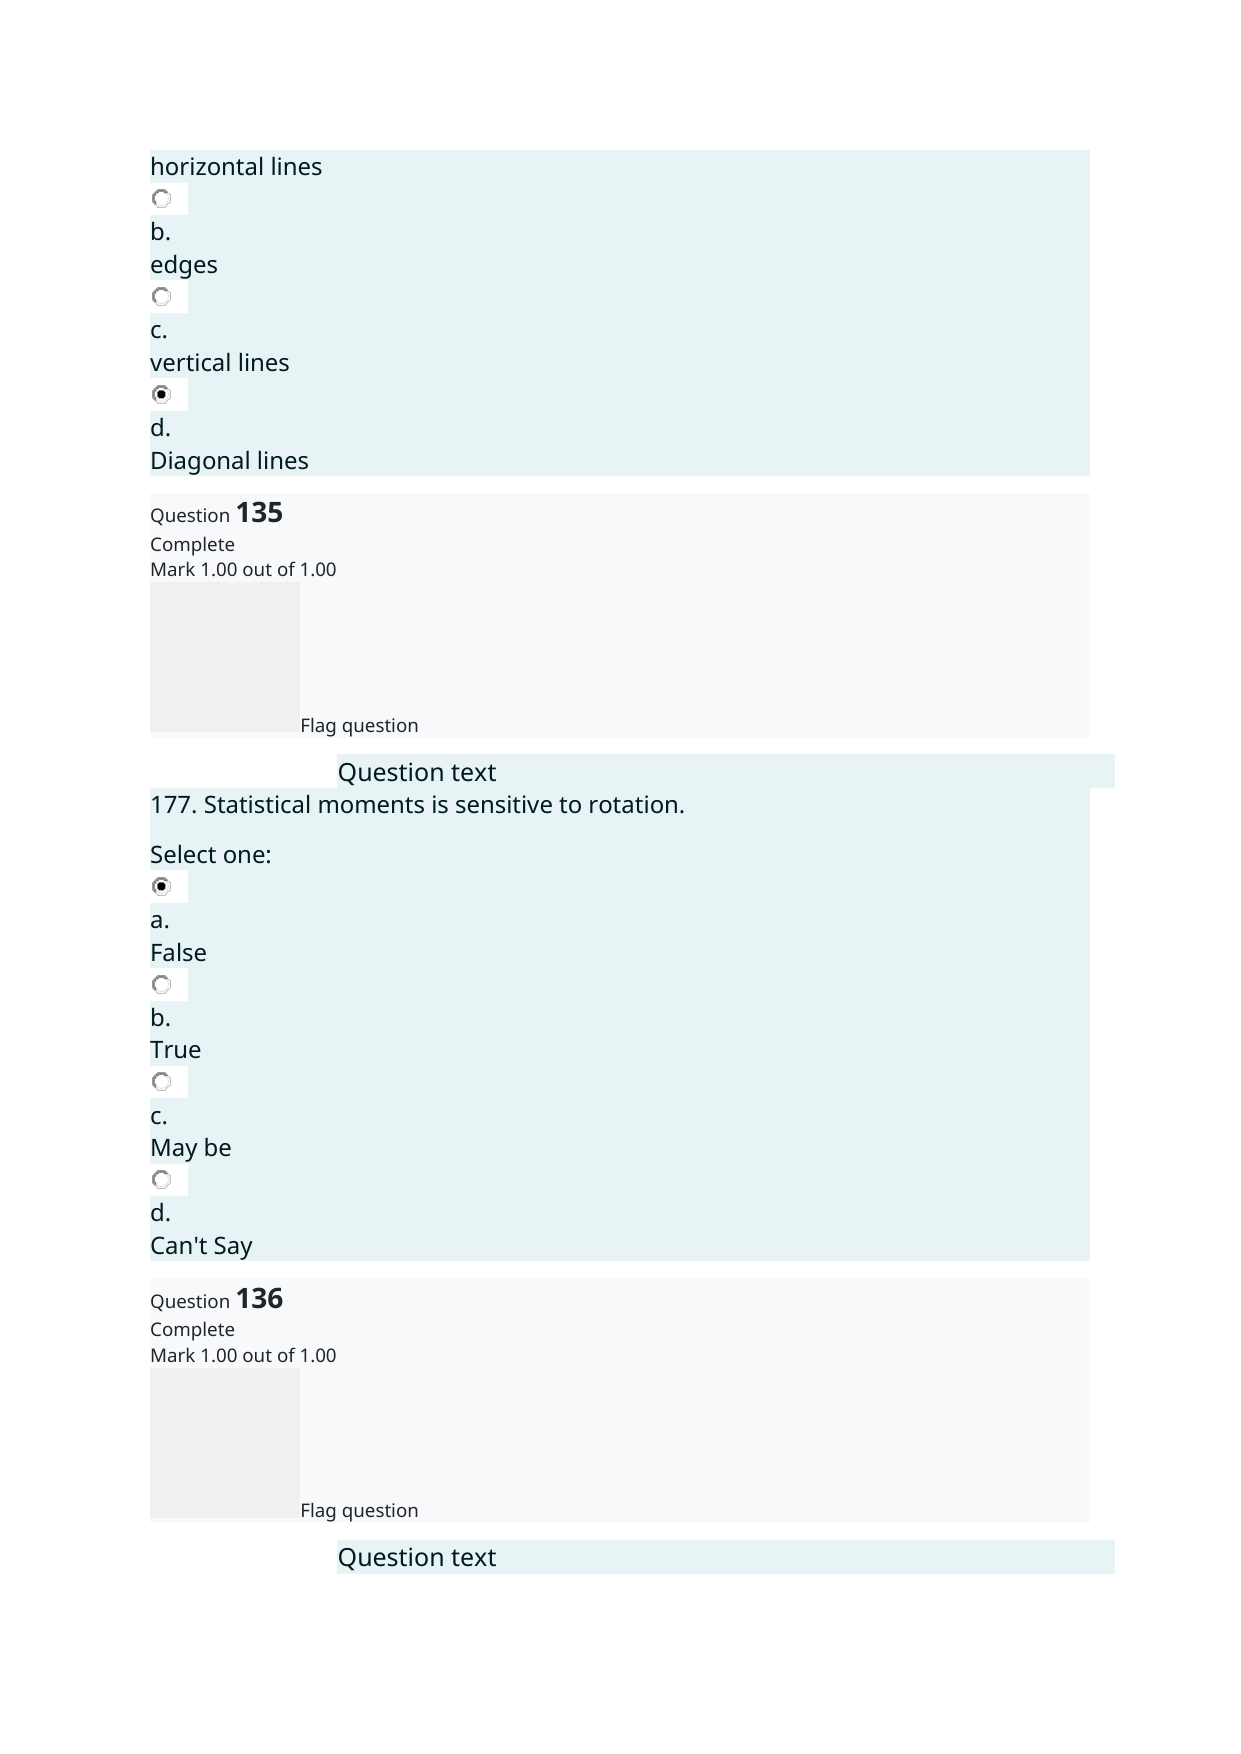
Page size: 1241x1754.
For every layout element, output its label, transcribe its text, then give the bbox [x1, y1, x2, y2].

text Question 135 [150, 493, 1090, 531]
text d. [150, 411, 1090, 443]
text False [150, 935, 1090, 968]
text b. [150, 1001, 1090, 1033]
text c. [150, 1098, 1090, 1131]
text Question text [337, 754, 1115, 788]
text Question text [337, 1540, 1115, 1574]
text a. [150, 903, 1090, 935]
text edges [150, 248, 1090, 280]
text Mark 1.00 out of 1.00 [150, 557, 1090, 582]
text b. [150, 215, 1090, 248]
text Mark 1.00 out of 1.00 [150, 1342, 1090, 1367]
text Can't Say [150, 1229, 1090, 1261]
text Select one: [150, 838, 1090, 870]
text Flag question [150, 582, 1090, 738]
text Complete [150, 531, 1090, 557]
text vertical lines [150, 346, 1090, 378]
text Question 136 [150, 1278, 1090, 1316]
text c. [150, 313, 1090, 346]
text 177. Statistical moments is sensitive to rotation. [150, 788, 1090, 821]
text Complete [150, 1316, 1090, 1342]
text Flag question [150, 1367, 1090, 1523]
text Diagonal lines [150, 443, 1090, 476]
text True [150, 1033, 1090, 1066]
text horizontal lines [150, 150, 1090, 183]
text d. [150, 1196, 1090, 1229]
text May be [150, 1131, 1090, 1164]
